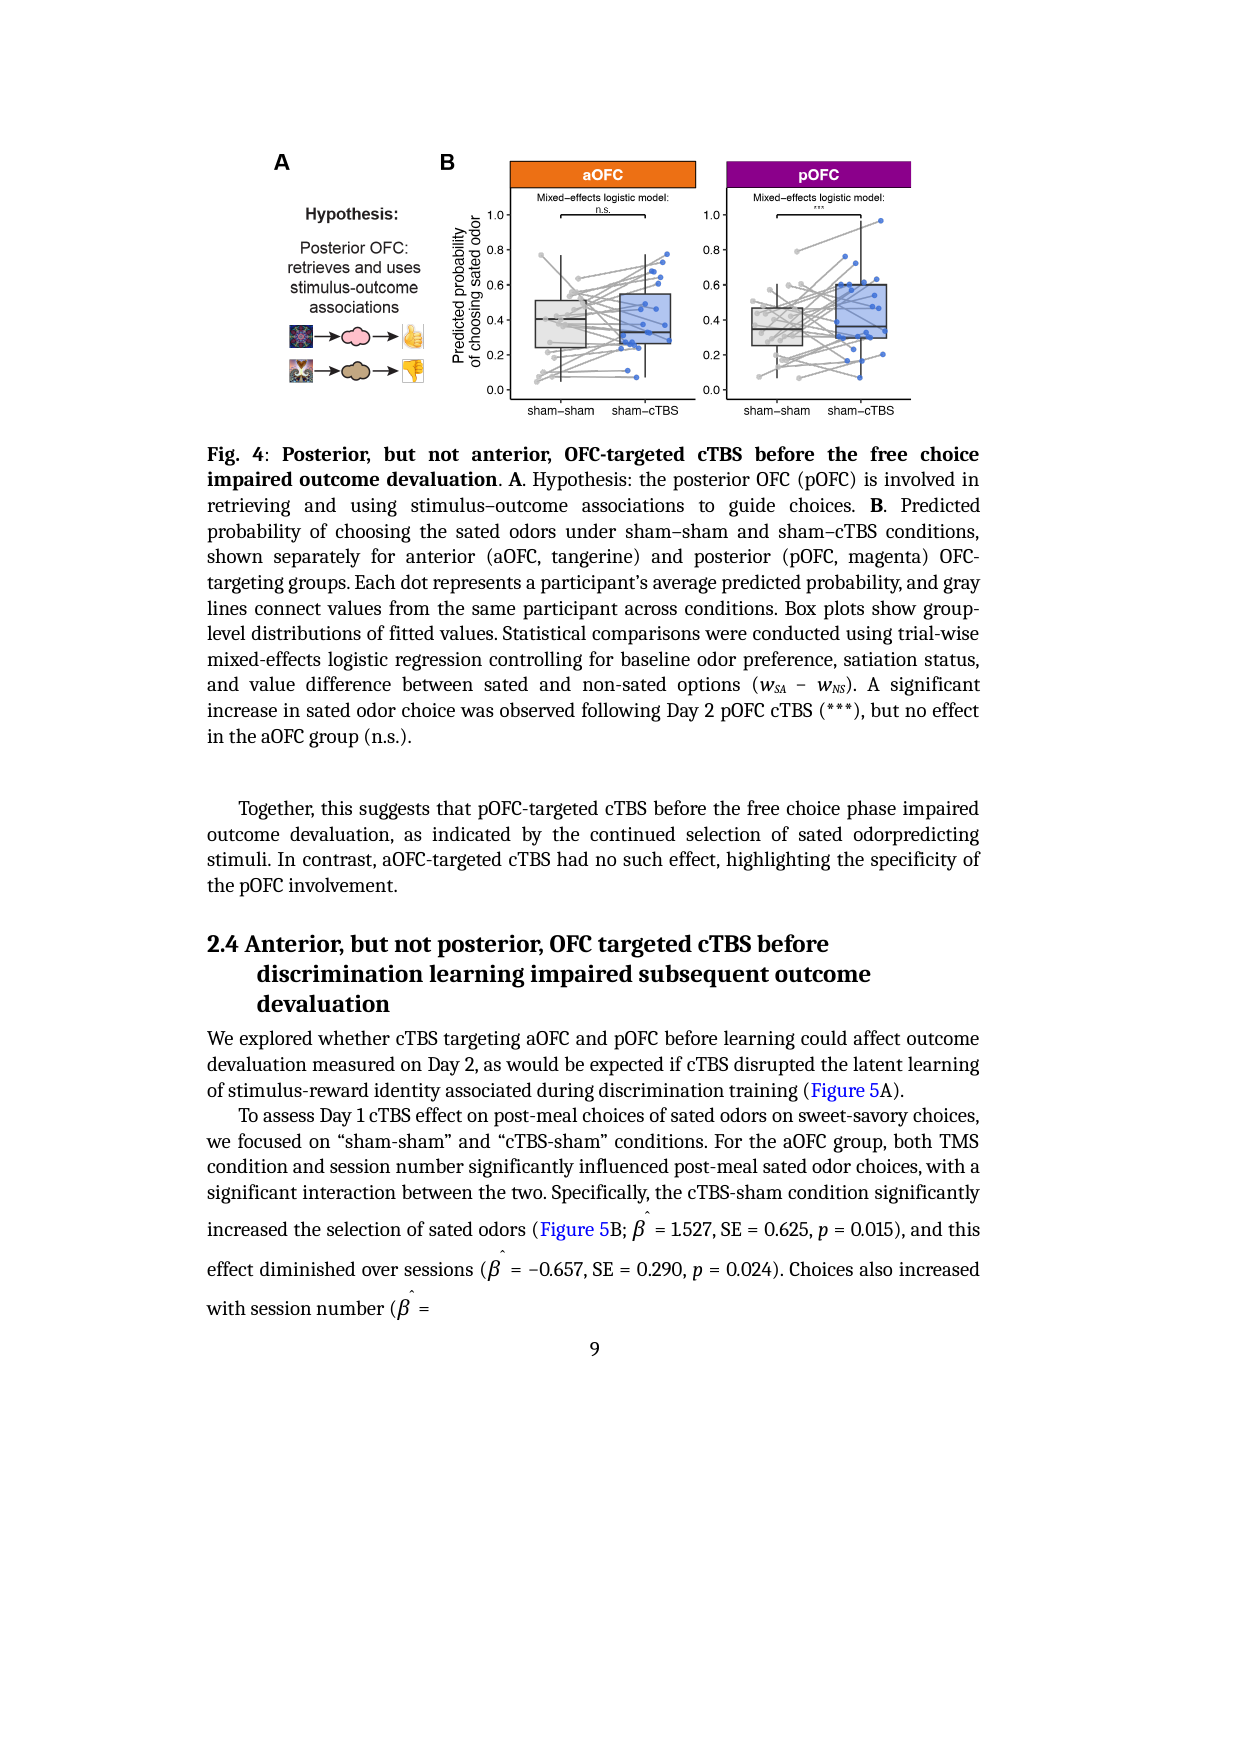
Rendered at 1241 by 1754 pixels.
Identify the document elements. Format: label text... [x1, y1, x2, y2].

text To assess Day 1 cTBS effect on post-meal choices of sated odors on sweet-savory choices, we focused on “sham-sham” and “cTBS-sham” conditions. For the aOFC group, both TMS condition and session number significantly influenced post-meal sated odor choices, with a significant interaction between the two. Specifically, the cTBS-sham condition significantly increased the selection of sated odors (Figure 5B; βˆ = 1.527, SE = 0.625, p = 0.015), and this effect diminished over sessions (βˆ = −0.657, SE = 0.290, p = 0.024). Choices also increased with session number (βˆ = [207, 1104, 981, 1324]
text Fig. 4: Posterior, but not anterior, OFC-targeted cTBS before the free choice impaired outcome devaluation. A. Hypothesis: the posterior OFC (pOFC) is involved in retrieving and using stimulus–outcome associations to guide choices. B. Predicted probability of choosing the sated odors under sham–sham and sham–cTBS conditions, shown separately for anterior (aOFC, tangerine) and posterior (pOFC, magenta) OFC-targeting groups. Each dot represents a participant’s average predicted probability, and gray lines connect values from the same participant across conditions. Box plots show group-level distributions of fitted values. Statistical comparisons were conducted using trial-wise mixed-effects logistic regression controlling for baseline odor preference, satiation status, and value difference between sated and non-sated options (wSA − wNS). A significant increase in sated odor choice was observed following Day 2 pOFC cTBS (***), but no effect in the aOFC group (n.s.). [207, 442, 981, 748]
text We explored whether cTBS targeting aOFC and pOFC before learning could affect outcome devaluation measured on Day 2, as would be expected if cTBS disrupted the latent learning of stimulus-reward identity associated during discrimination training (Figure 5A). [207, 1027, 981, 1102]
picture [273, 153, 912, 415]
text Together, this suggests that pOFC-targeted cTBS before the free choice phase impaired outcome devaluation, as indicated by the continued selection of sated odorpredicting stimuli. In contrast, aOFC-targeted cTBS had no such effect, highlighting the specificity of the pOFC involvement. [207, 797, 981, 897]
subtitle 2.4 Anterior, but not posterior, OFC targeted cTBS before discrimination learning impaired subsequent outcome devaluation [207, 930, 981, 1019]
